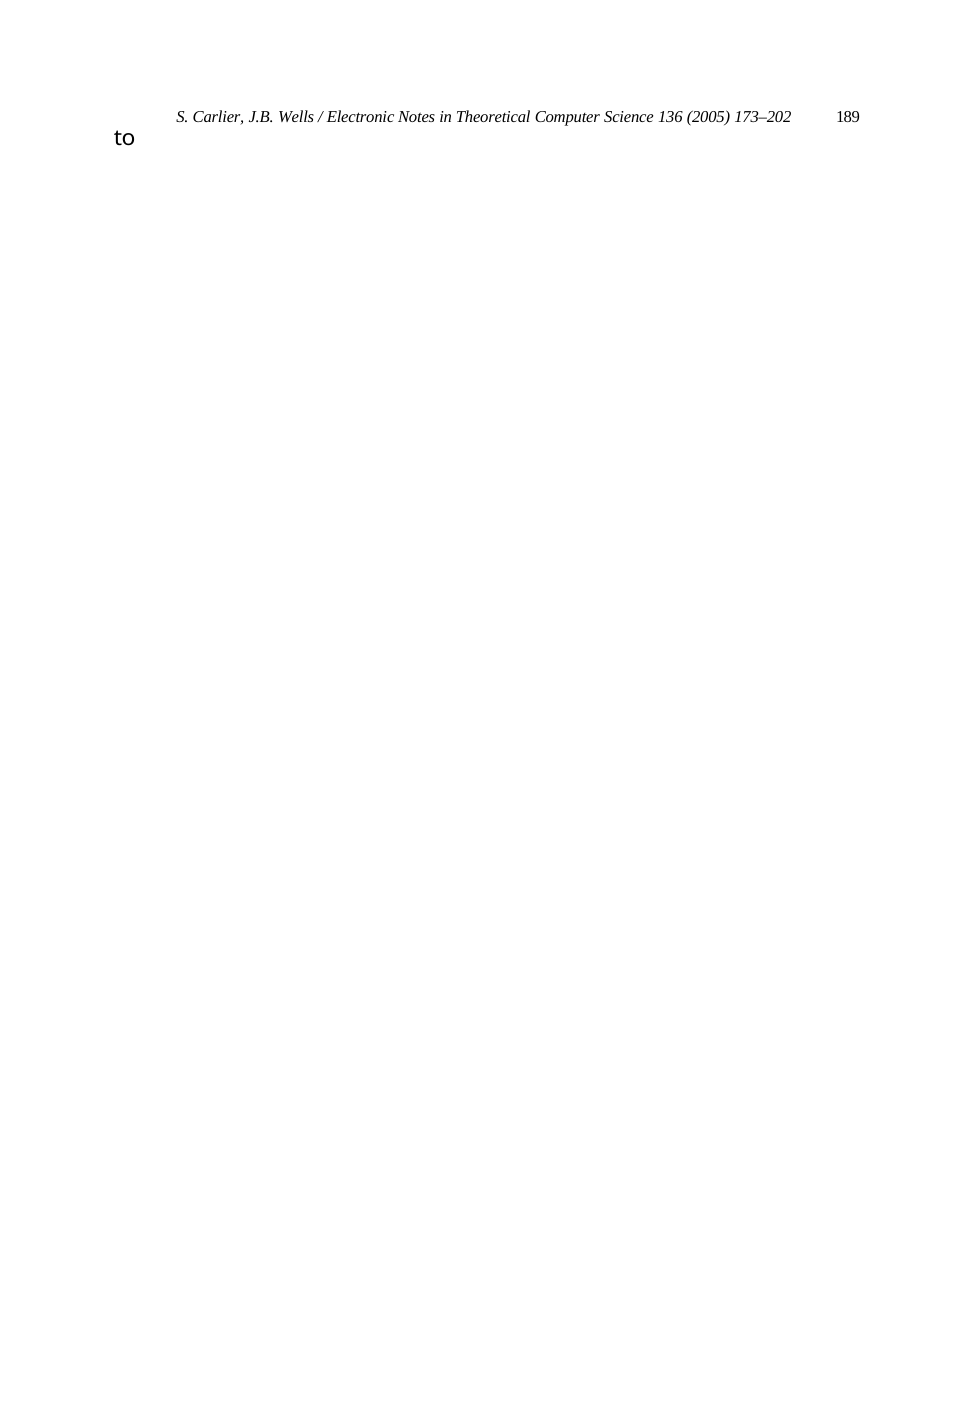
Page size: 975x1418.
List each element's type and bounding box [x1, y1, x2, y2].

text [113, 125, 863, 151]
